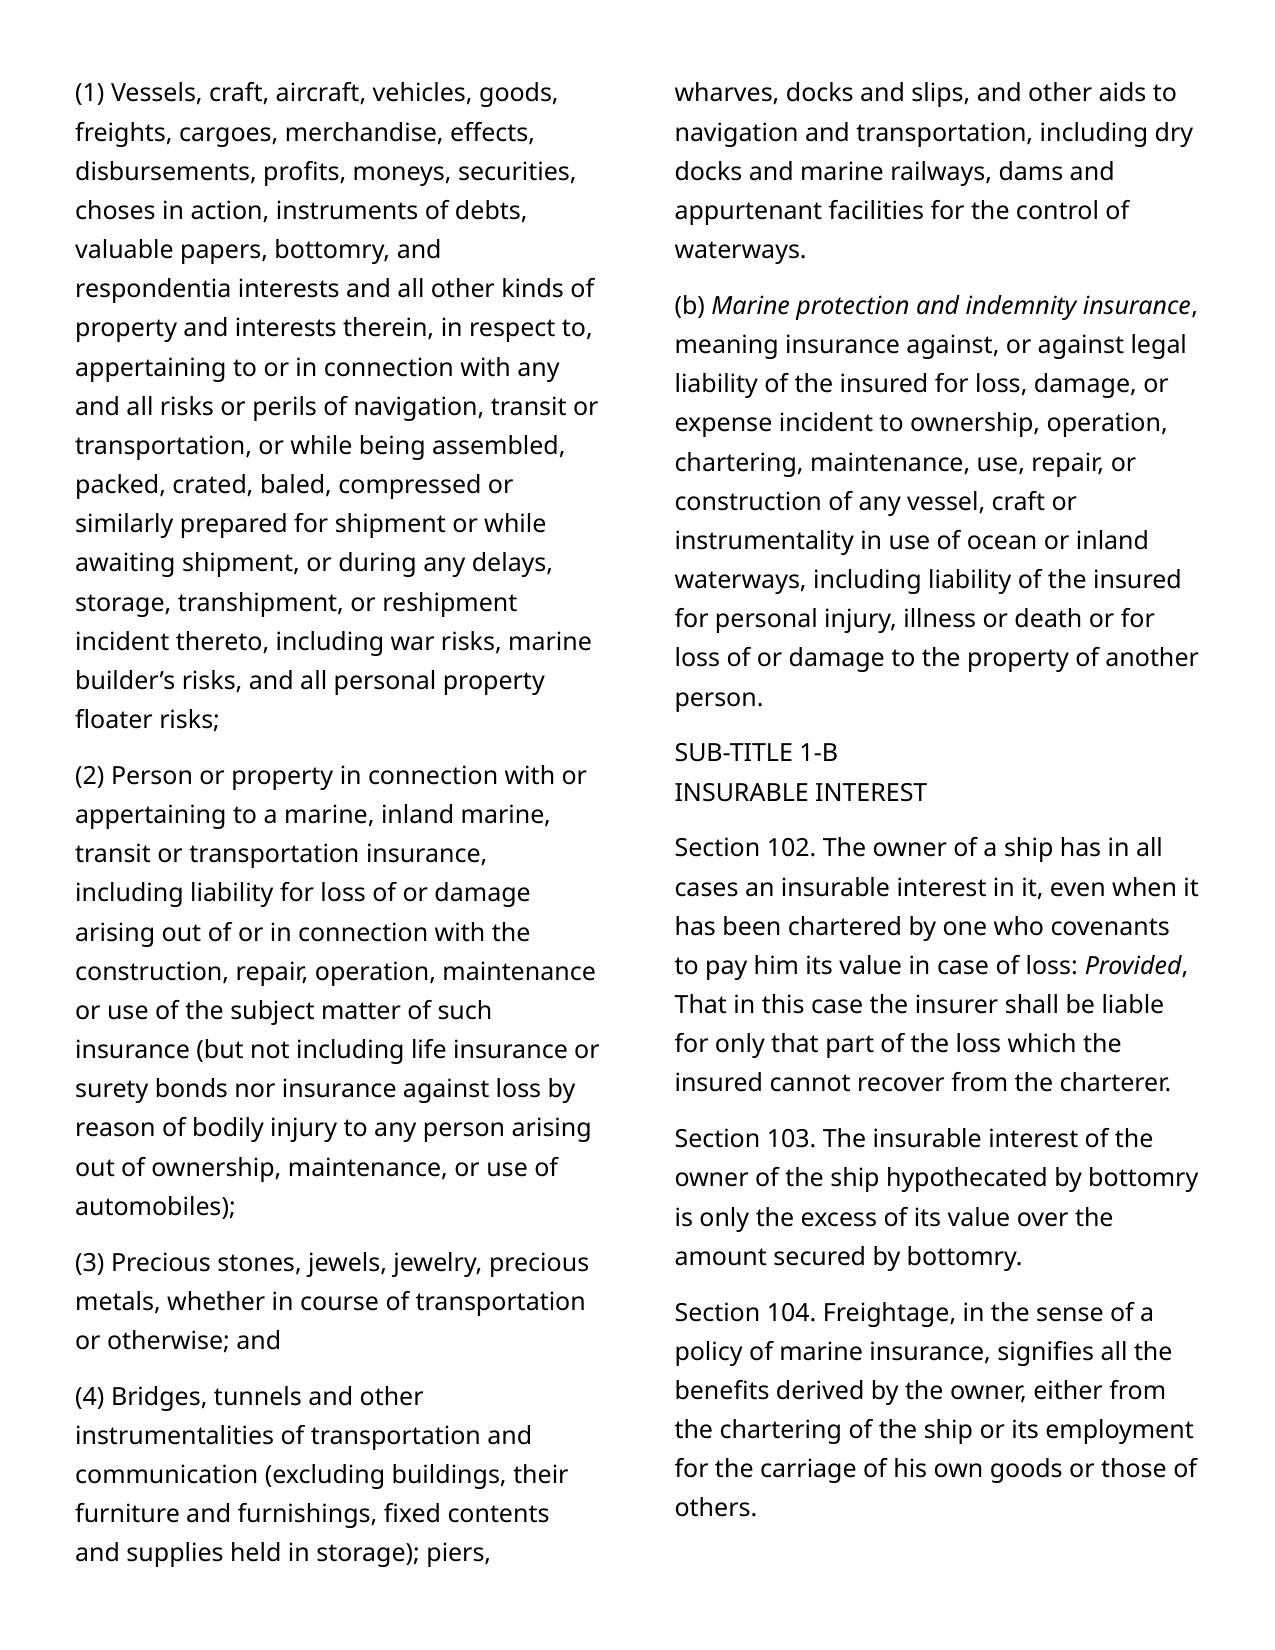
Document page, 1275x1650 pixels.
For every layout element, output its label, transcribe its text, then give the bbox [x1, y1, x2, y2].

text (4) Bridges, tunnels and other instrumentalities of transportation and communication (excluding buildings, their furniture and furnishings, fixed contents and supplies held in storage); piers, wharves, docks and slips, and other aids to navigation and transportation, including dry docks and marine railways, dams and appurtenant facilities for the control of waterways. [674, 75, 1200, 266]
text SUB-TITLE 1-B INSURABLE INTEREST [674, 735, 1200, 808]
text Section 102. The owner of a ship has in all cases an insurable interest in it, even when it has been chartered by one who covenants to pay him its value in case of loss: Provided, That in this case the insurer shall be liable for only that part of the loss which the insured cannot recover from the charterer. [674, 830, 1200, 1099]
text (b) Marine protection and indemnity insurance, meaning insurance against, or against legal liability of the insured for loss, damage, or expense incident to ownership, operation, chartering, maintenance, use, repair, or construction of any vessel, craft or instrumentality in use of ocean or inland waterways, including liability of the insured for personal injury, illness or death or for loss of or damage to the property of another person. [674, 287, 1200, 713]
text (2) Person or property in connection with or appertaining to a marine, inland marine, transit or transportation insurance, including liability for loss of or damage arising out of or in connection with the construction, repair, operation, maintenance or use of the subject matter of such insurance (but not including life insurance or surety bonds nor insurance against loss by reason of bodily injury to any person arising out of ownership, maintenance, or use of automobiles); [75, 757, 601, 1222]
text Section 103. The insurable interest of the owner of the ship hypothecated by bottomry is only the excess of its value over the amount secured by bottomry. [674, 1121, 1200, 1272]
text (1) Vessels, craft, aircraft, vehicles, goods, freights, cargoes, merchandise, effects, disbursements, profits, moneys, securities, choses in action, instruments of debts, valuable papers, bottomry, and respondentia interests and all other kinds of property and interests therein, in respect to, appertaining to or in connection with any and all risks or perils of navigation, transit or transportation, or while being assembled, packed, crated, baled, compressed or similarly prepared for shipment or while awaiting shipment, or during any delays, storage, transhipment, or reshipment incident thereto, including war risks, marine builder’s risks, and all personal property floater risks; [75, 75, 601, 736]
text Section 104. Freightage, in the sense of a policy of marine insurance, signifies all the benefits derived by the owner, either from the chartering of the ship or its employment for the carriage of his own goods or those of others. [674, 1294, 1200, 1524]
text (4) Bridges, tunnels and other instrumentalities of transportation and communication (excluding buildings, their furniture and furnishings, fixed contents and supplies held in storage); piers, wharves, docks and slips, and other aids to navigation and transportation, including dry docks and marine railways, dams and appurtenant facilities for the control of waterways. [75, 1378, 601, 1569]
text (3) Precious stones, jewels, jewelry, precious metals, whether in course of transportation or otherwise; and [75, 1244, 601, 1357]
